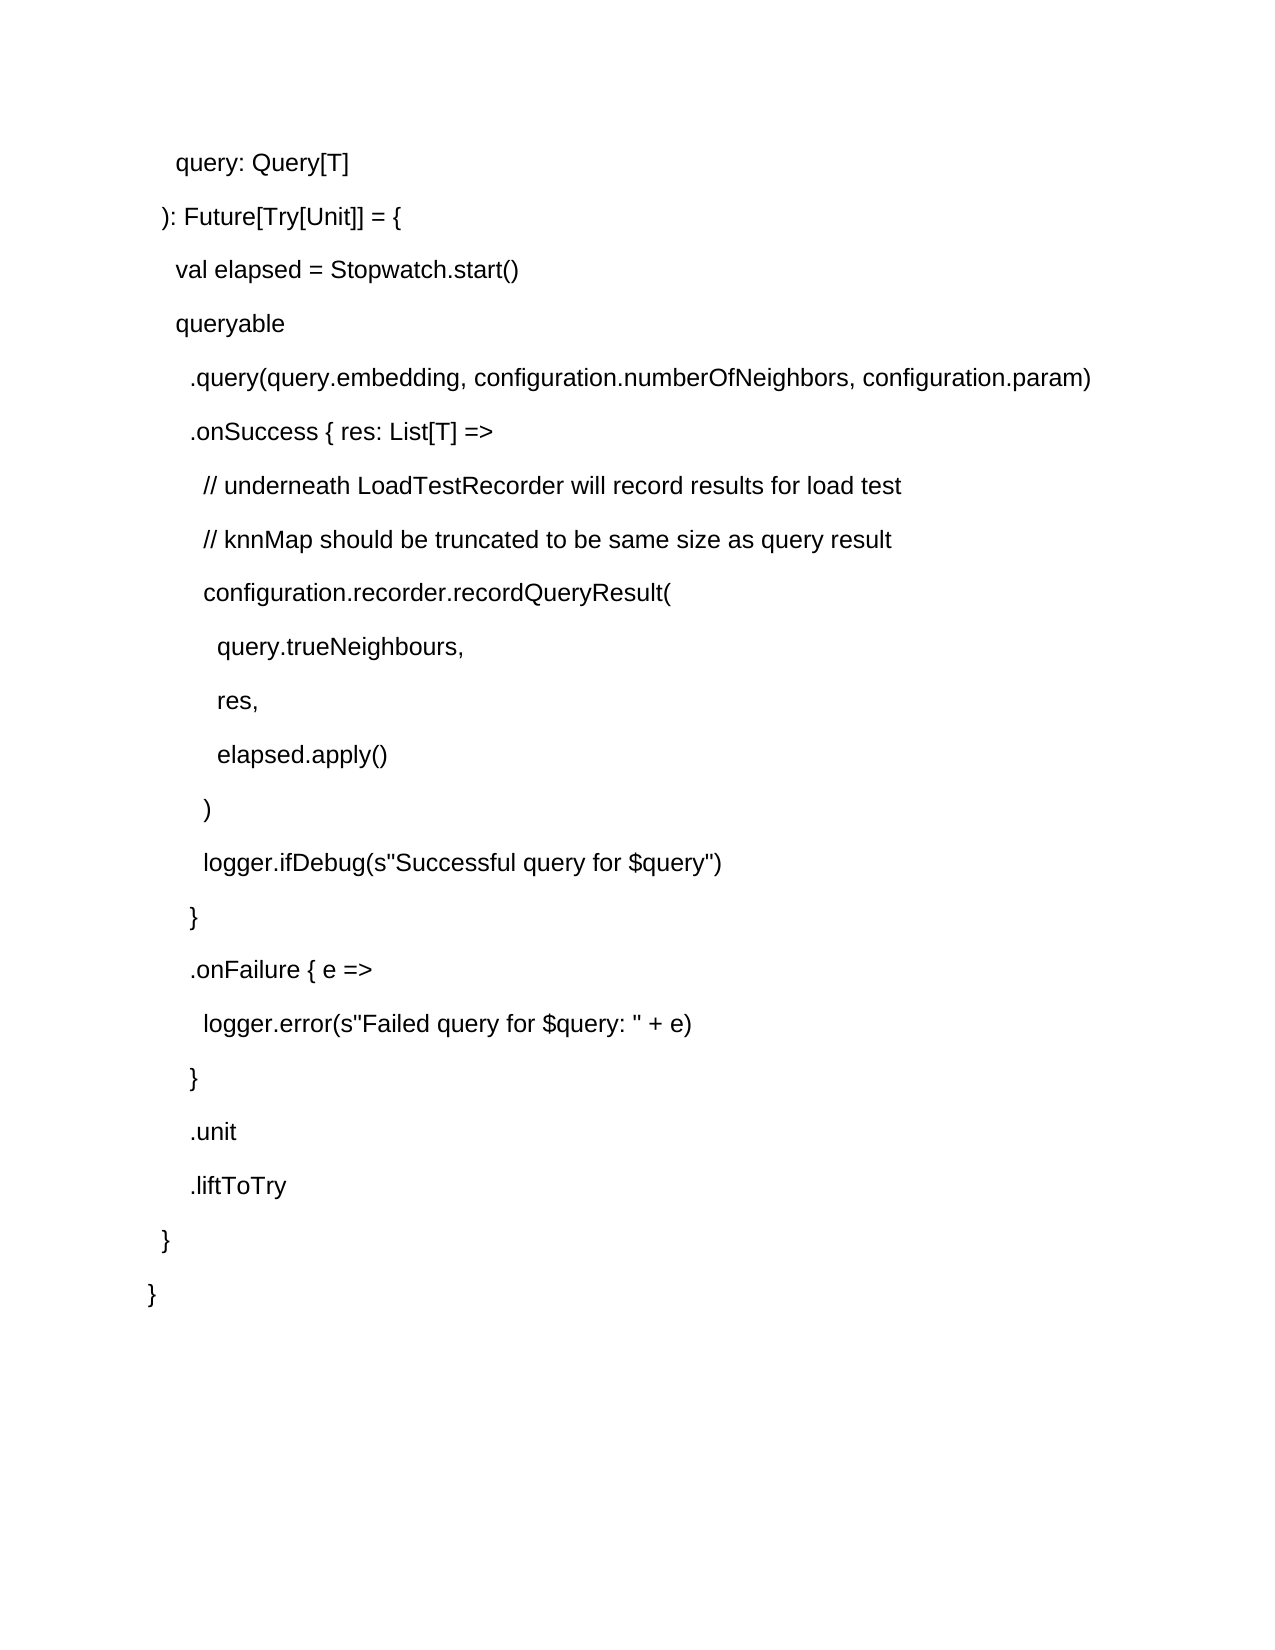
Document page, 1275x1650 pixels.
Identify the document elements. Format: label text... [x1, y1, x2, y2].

text configuration.recorder.recordQueryResult( [148, 578, 1127, 607]
text ) [148, 794, 1127, 823]
text res, [148, 686, 1127, 715]
text } [148, 1063, 1127, 1092]
text query.trueNeighbours, [148, 632, 1127, 661]
text .onSuccess { res: List[T] => [148, 417, 1127, 446]
text } [148, 1278, 1127, 1307]
text elapsed.apply() [148, 740, 1127, 769]
text .query(query.embedding, configuration.numberOfNeighbors, configuration.param) [148, 363, 1127, 392]
text logger.error(s"Failed query for $query: " + e) [148, 1009, 1127, 1038]
text } [148, 902, 1127, 930]
text val elapsed = Stopwatch.start() [148, 255, 1127, 284]
text .unit [148, 1117, 1127, 1146]
text .liftToTry [148, 1171, 1127, 1199]
text queryable [148, 309, 1127, 338]
text .onFailure { e => [148, 955, 1127, 984]
text ): Future[Try[Unit]] = { [148, 201, 1127, 230]
text // underneath LoadTestRecorder will record results for load test [148, 471, 1127, 499]
text // knnMap should be truncated to be same size as query result [148, 524, 1127, 553]
text logger.ifDebug(s"Successful query for $query") [148, 848, 1127, 876]
text query: Query[T] [148, 148, 1127, 176]
text } [148, 1225, 1127, 1253]
